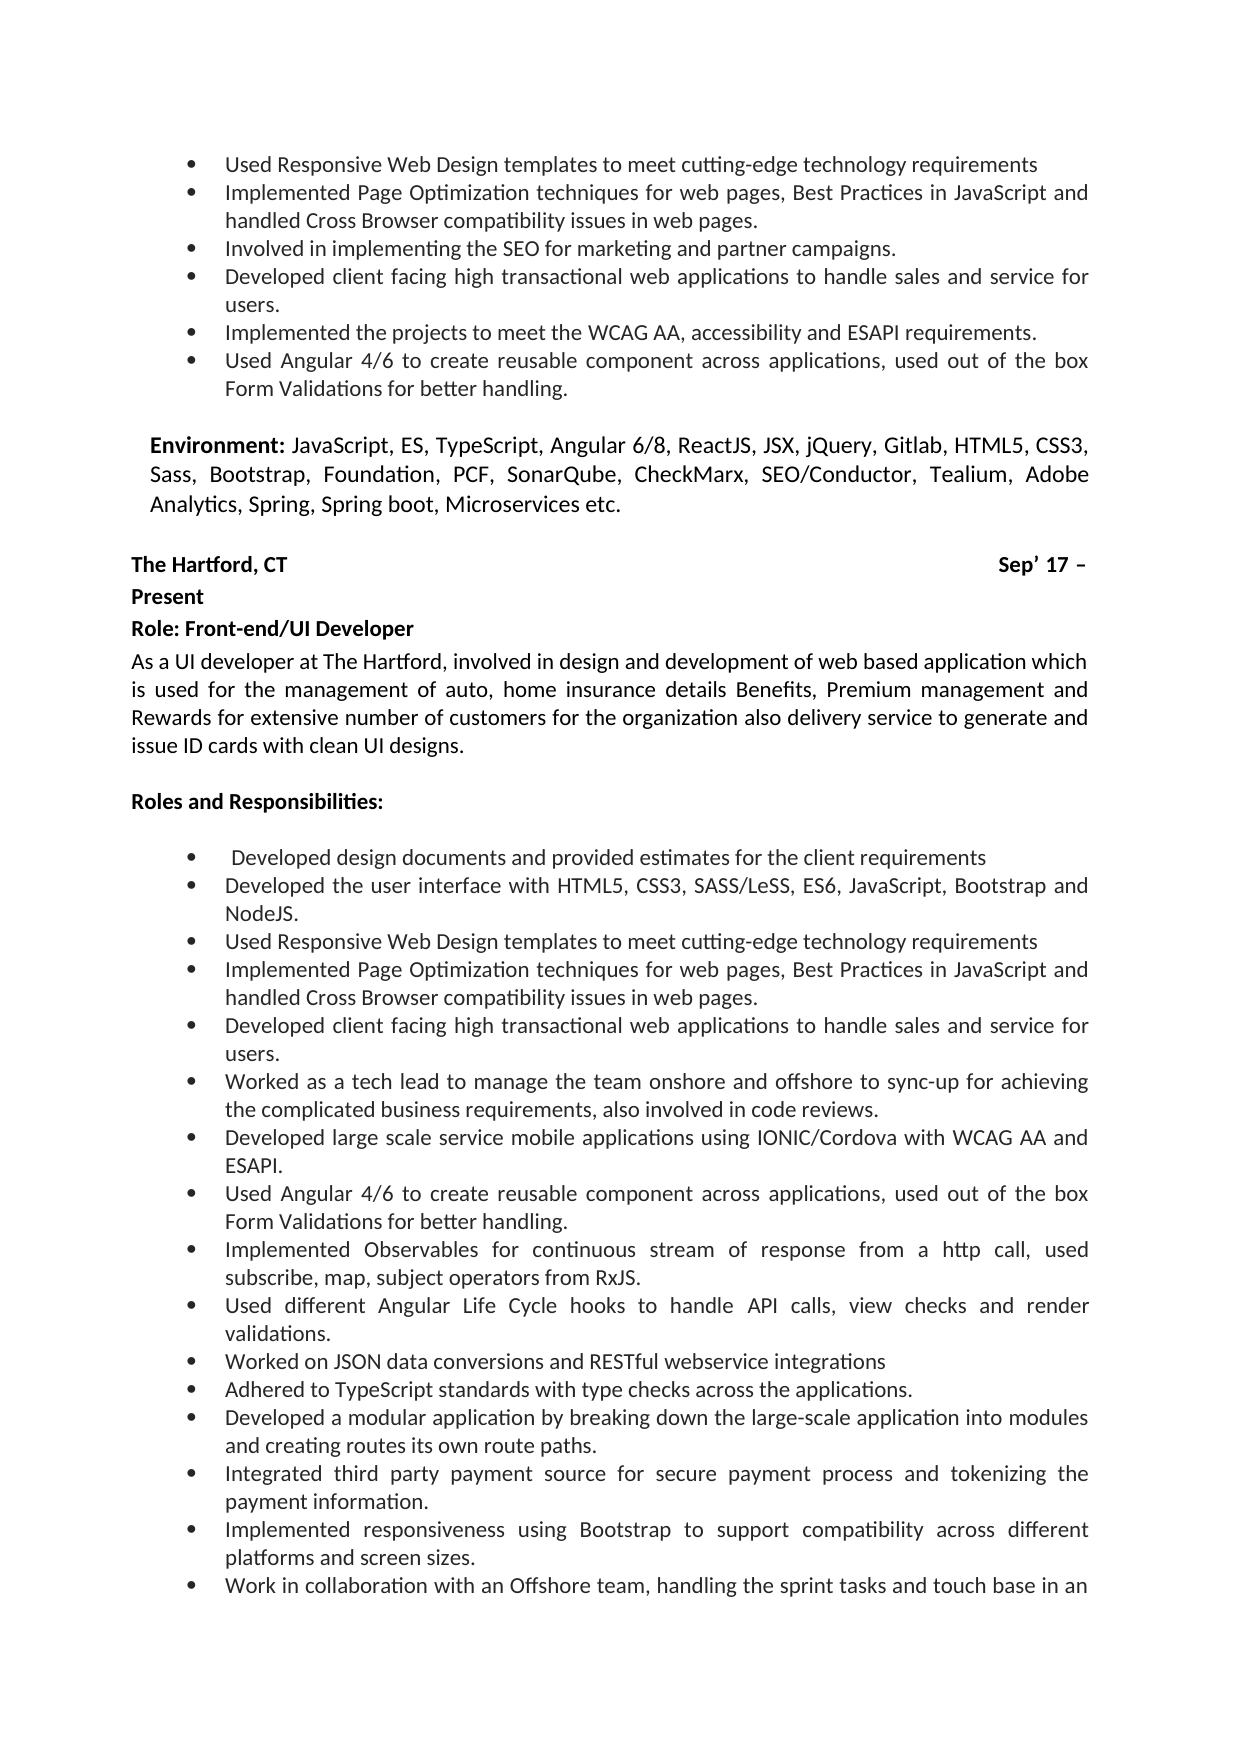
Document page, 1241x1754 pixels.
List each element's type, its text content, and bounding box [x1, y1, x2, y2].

list Developed large scale service mobile applications using IONIC/Cordova with WCAG AA and ESAPI. [187, 1123, 1090, 1179]
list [187, 1571, 1090, 1599]
list Implemented Observables for continuous stream of response from a http call, used subscribe, map, subject operators from RxJS. [187, 1235, 1090, 1291]
list Used Responsive Web Design templates to meet cutting-edge technology requirements [187, 150, 1090, 178]
list Used different Angular Life Cycle hooks to handle API calls, view checks and render validations. [187, 1291, 1090, 1347]
list Used Responsive Web Design templates to meet cutting-edge technology requirements [187, 927, 1090, 955]
text Role: Front-end/UI Developer [131, 614, 1090, 643]
list Developed client facing high transactional web applications to handle sales and service for users. [187, 1011, 1090, 1067]
list Used Angular 4/6 to create reusable component across applications, used out of the box Form Validations for better handling. [187, 1179, 1090, 1235]
list Used Angular 4/6 to create reusable component across applications, used out of the box Form Validations for better handling. [187, 346, 1090, 402]
list Implemented the projects to meet the WCAG AA, accessibility and ESAPI requirements. [187, 318, 1090, 346]
text The Hartford, CT Sep’ 17 – Present [131, 550, 1090, 610]
list Developed the user interface with HTML5, CSS3, SASS/LeSS, ES6, JavaScript, Bootstrap and NodeJS. [187, 871, 1090, 927]
list Developed a modular application by breaking down the large-scale application into modules and creating routes its own route paths. [187, 1403, 1090, 1459]
list Involved in implementing the SEO for marketing and partner campaigns. [187, 234, 1090, 262]
text Environment: JavaScript, ES, TypeScript, Angular 6/8, ReactJS, JSX, jQuery, Gitlab, HTML5, CSS3, Sass, Bootstrap, Foundation, PCF, SonarQube, CheckMarx, SEO/Conductor, Tealium, Adobe Analytics, Spring, Spring boot, Microservices etc. [150, 430, 1090, 518]
list Implemented Page Optimization techniques for web pages, Best Practices in JavaScript and handled Cross Browser compatibility issues in web pages. [187, 178, 1090, 234]
list Developed client facing high transactional web applications to handle sales and service for users. [187, 262, 1090, 318]
list Implemented responsiveness using Bootstrap to support compatibility across different platforms and screen sizes. [187, 1515, 1090, 1571]
list Adhered to TypeScript standards with type checks across the applications. [187, 1375, 1090, 1403]
text As a UI developer at The Hartford, involved in design and development of web based application which is used for the management of auto, home insurance details Benefits, Premium management and Rewards for extensive number of customers for the organization also delivery service to generate and issue ID cards with clean UI designs. [131, 647, 1090, 759]
list Implemented Page Optimization techniques for web pages, Best Practices in JavaScript and handled Cross Browser compatibility issues in web pages. [187, 955, 1090, 1011]
list Worked as a tech lead to manage the team onshore and offshore to sync-up for achieving the complicated business requirements, also involved in code reviews. [187, 1067, 1090, 1123]
list Developed design documents and provided estimates for the client requirements [187, 843, 1090, 871]
list Worked on JSON data conversions and RESTful webservice integrations [187, 1347, 1090, 1375]
text Roles and Responsibilities: [131, 787, 1090, 815]
list Integrated third party payment source for secure payment process and tokenizing the payment information. [187, 1459, 1090, 1515]
